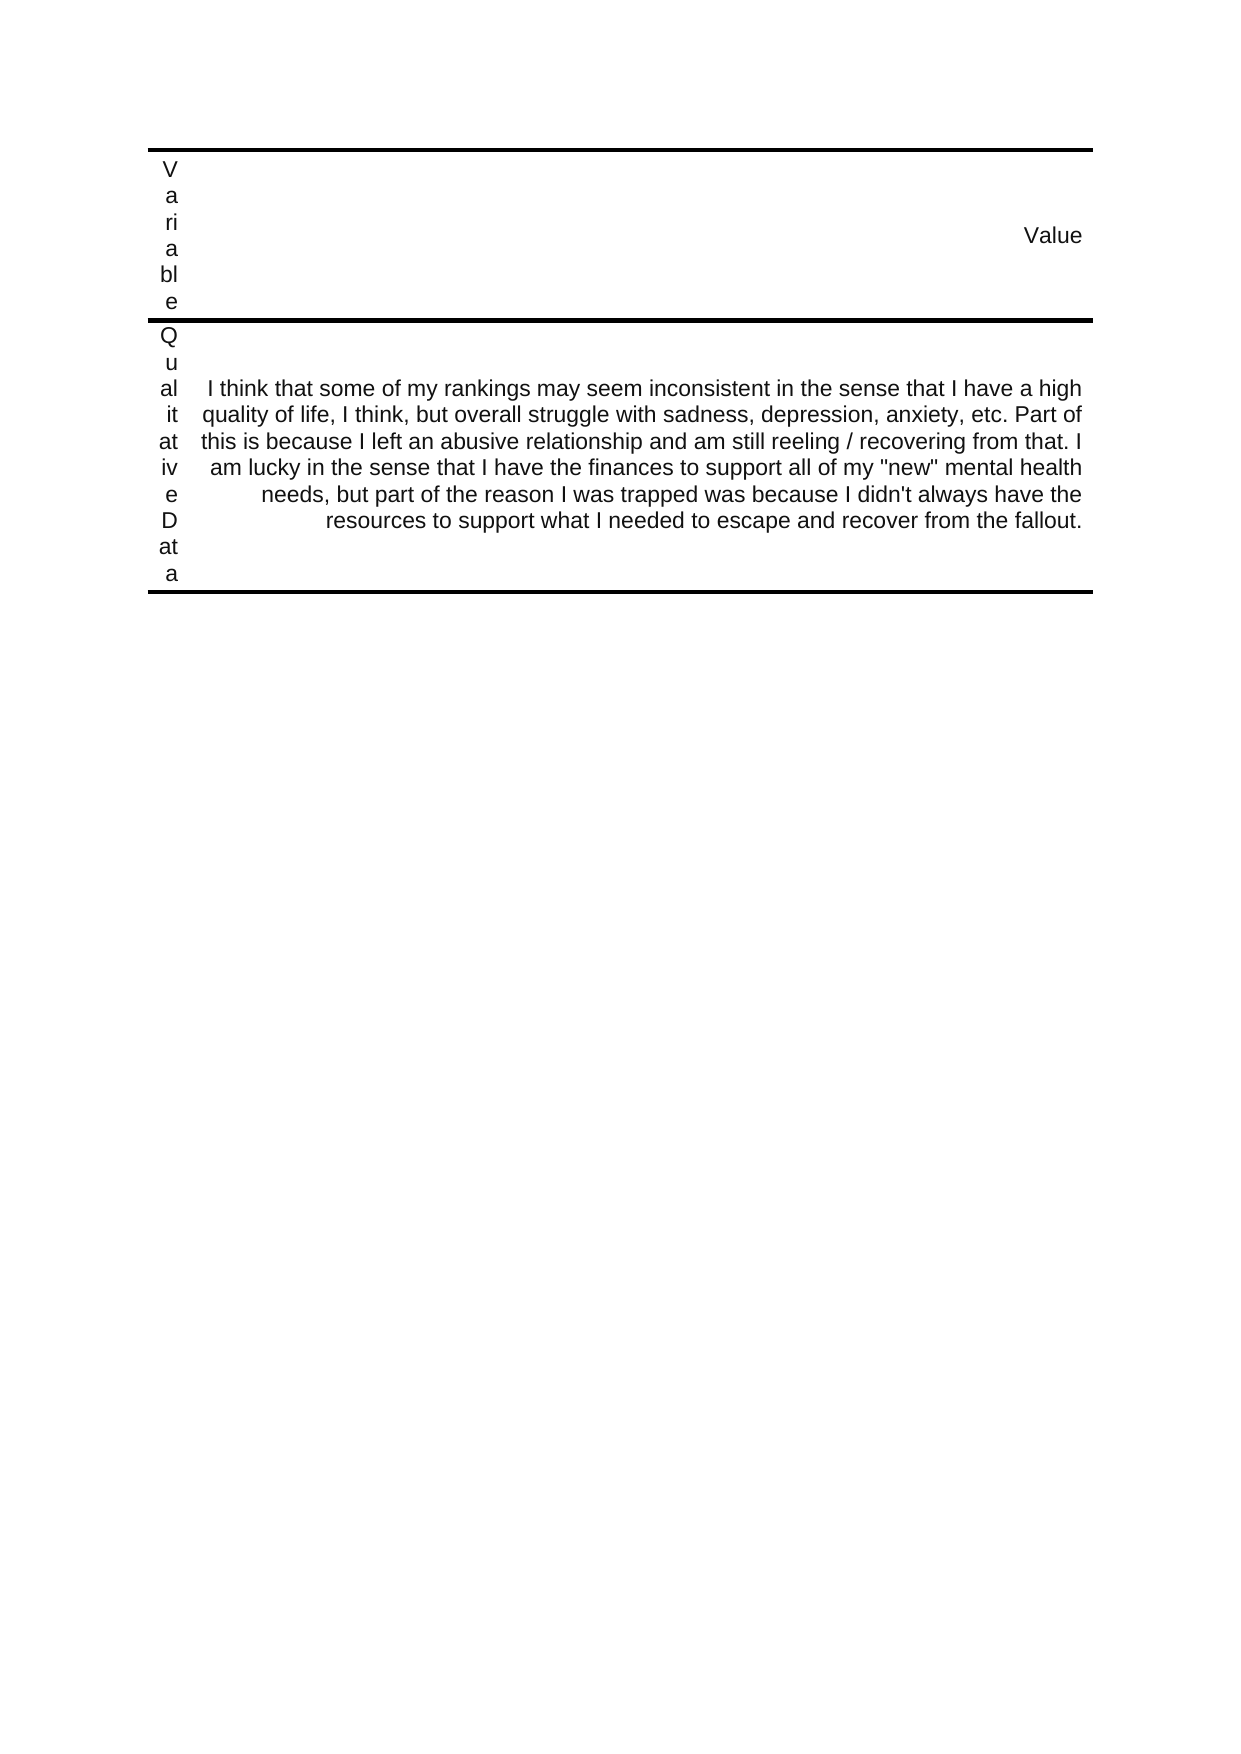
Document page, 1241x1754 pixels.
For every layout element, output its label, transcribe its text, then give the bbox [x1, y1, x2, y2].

table_cell I think that some of my rankings may seem inconsistent in the sense that I have a high quality of life, I think, but overall struggle with sadness, depression, anxiety, etc. Part of this is because I left an abusive relationship and am still reeling / recovering from that. I am lucky in the sense that I have the finances to support all of my "new" mental health needs, but part of the reason I was trapped was because I didn't always have the resources to support what I needed to escape and recover from the fallout. [188, 323, 1093, 590]
table_header Variable [148, 152, 188, 318]
table_header Value [188, 152, 1093, 318]
table_cell Qualitative Data [148, 323, 188, 590]
